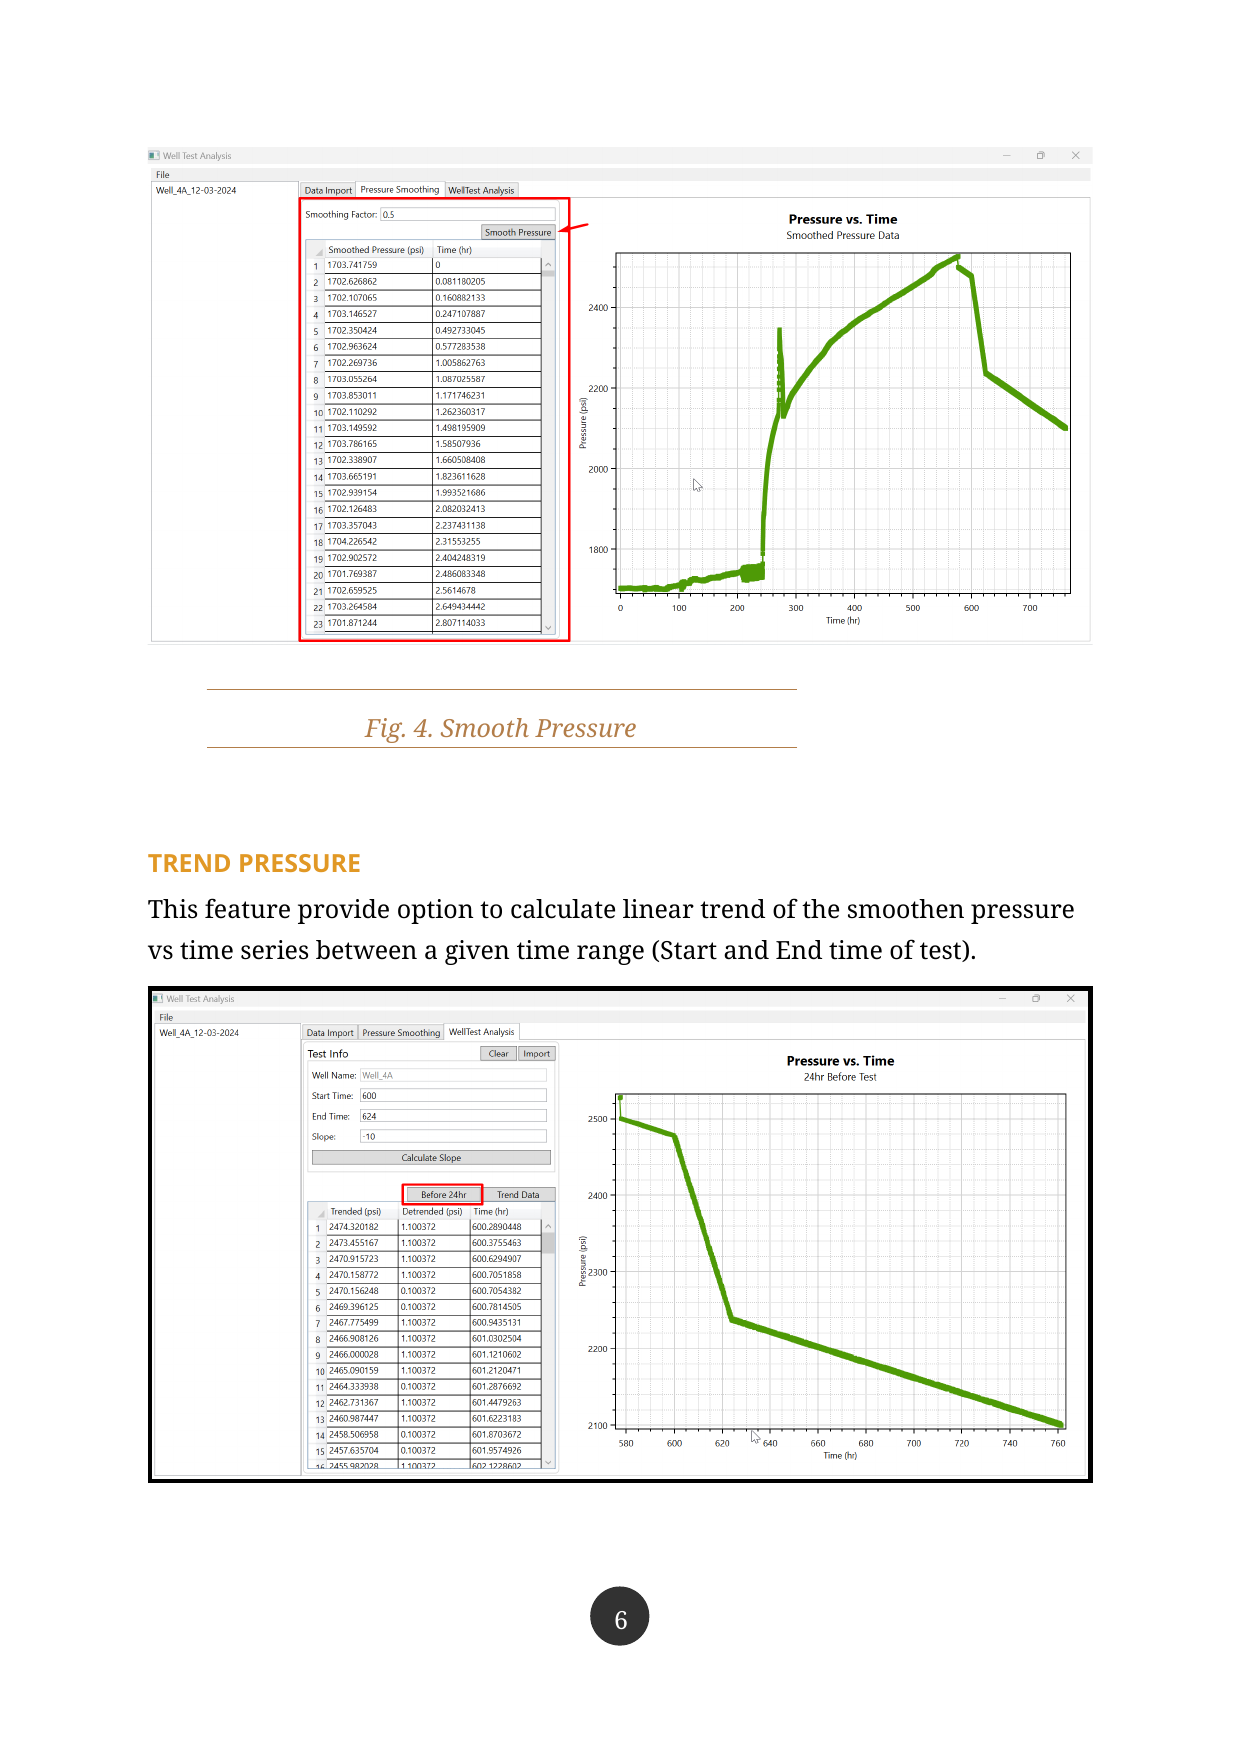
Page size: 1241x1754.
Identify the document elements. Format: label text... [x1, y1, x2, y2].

text Fig. 4. Smooth Pressure [207, 690, 797, 747]
text This feature provide option to calculate linear trend of the smoothen pressure vs time series between a given time range (Start and End time of test). [148, 892, 1093, 967]
picture [152, 991, 1088, 1479]
picture [147, 147, 1093, 645]
subtitle Trend pressure [148, 845, 1093, 879]
